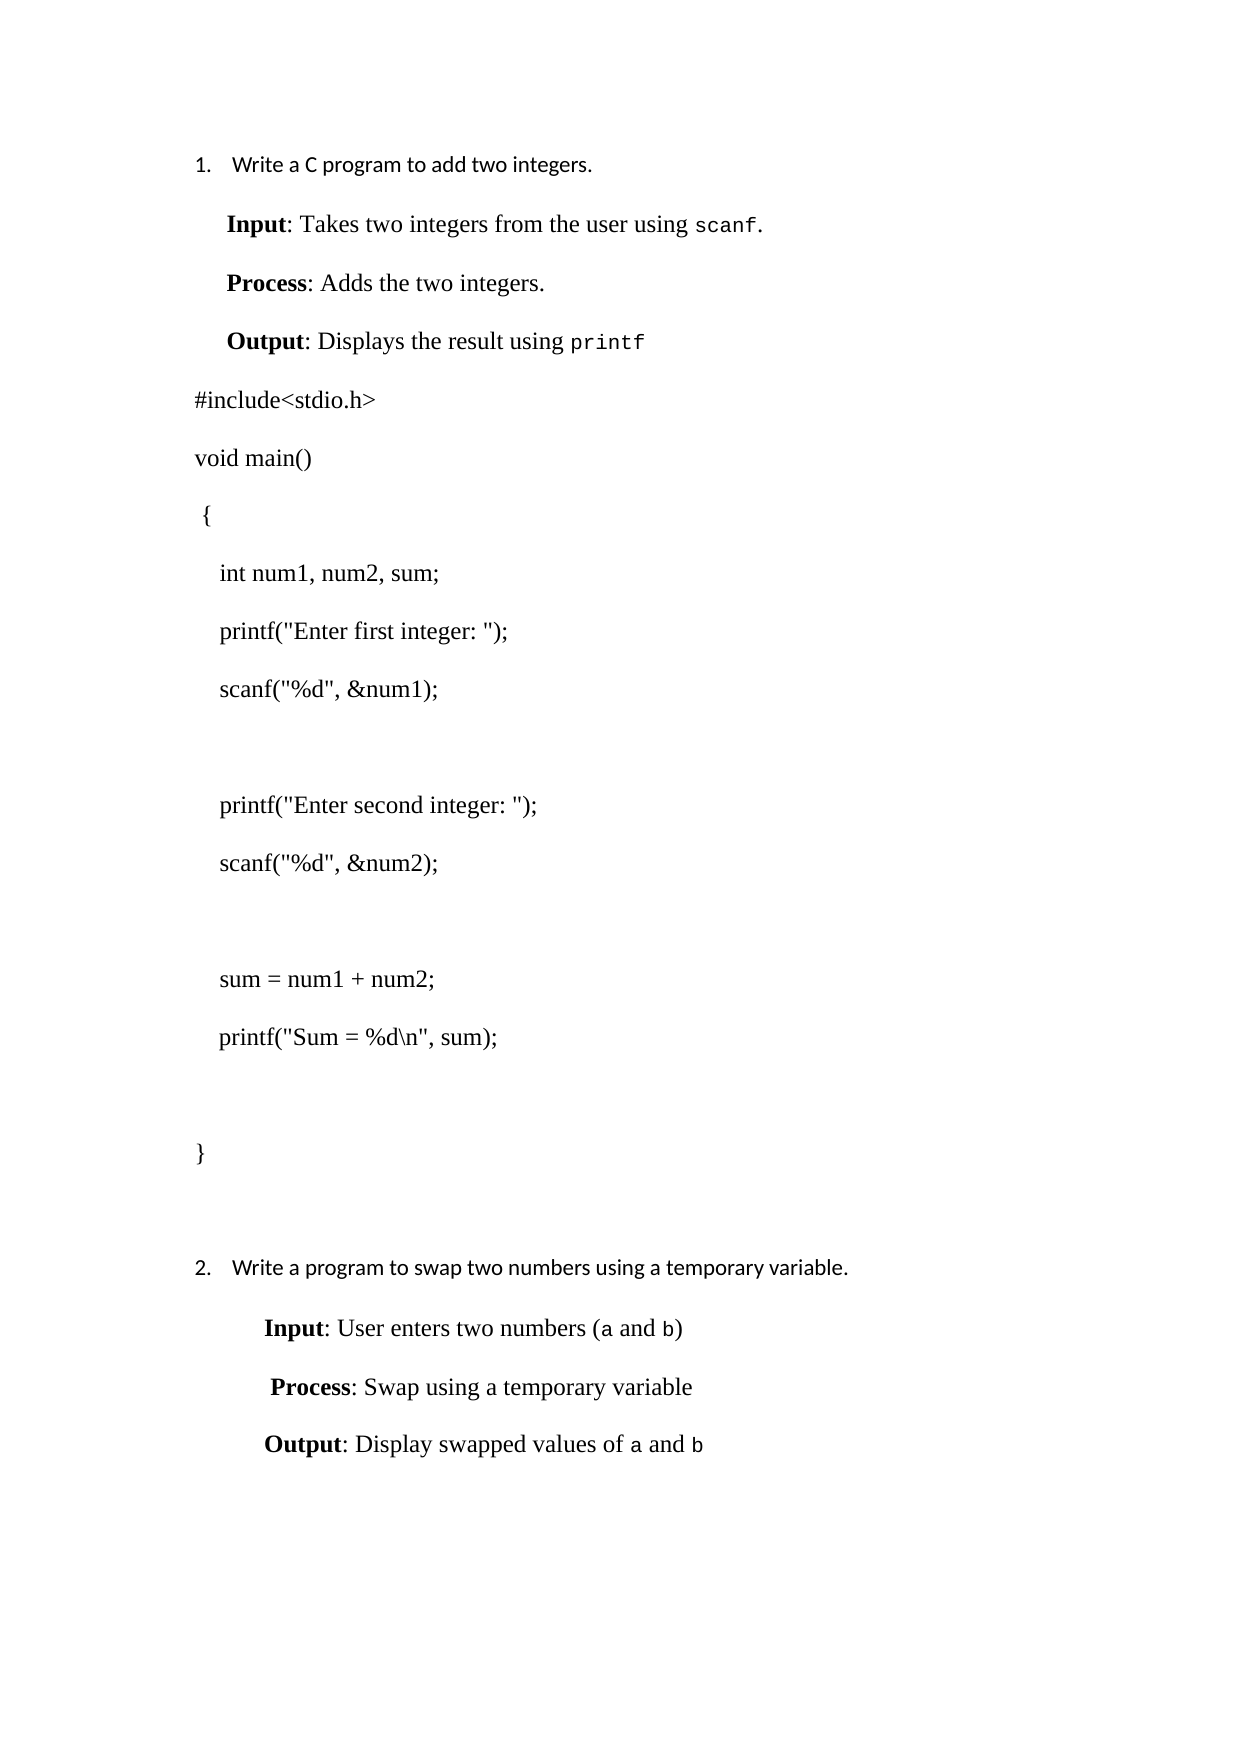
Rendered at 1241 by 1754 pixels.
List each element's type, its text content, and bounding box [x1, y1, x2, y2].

text { [194, 501, 1090, 529]
text void main() [194, 443, 1090, 471]
text  Input: Takes two integers from the user using scanf. [194, 209, 1090, 239]
text scanf("%d", &num1); [194, 674, 1090, 703]
text printf("Enter second integer: "); [194, 790, 1090, 819]
text scanf("%d", &num2); [194, 848, 1090, 877]
text int num1, num2, sum; [194, 558, 1090, 587]
list Write a C program to add two integers. [194, 150, 1090, 178]
text  Output: Display swapped values of a and b [232, 1429, 1090, 1459]
text } [194, 1138, 1090, 1166]
text  Input: User enters two numbers (a and b) [232, 1313, 1090, 1342]
text  Process: Swap using a temporary variable [232, 1372, 1090, 1400]
text sum = num1 + num2; [194, 964, 1090, 993]
text printf("Sum = %d\n", sum); [150, 1022, 1090, 1051]
list Write a program to swap two numbers using a temporary variable. [194, 1253, 1090, 1282]
text  Process: Adds the two integers. [194, 268, 1090, 297]
text  Output: Displays the result using printf [194, 326, 1090, 356]
text printf("Enter first integer: "); [194, 616, 1090, 645]
text #include<stdio.h> [194, 385, 1090, 413]
